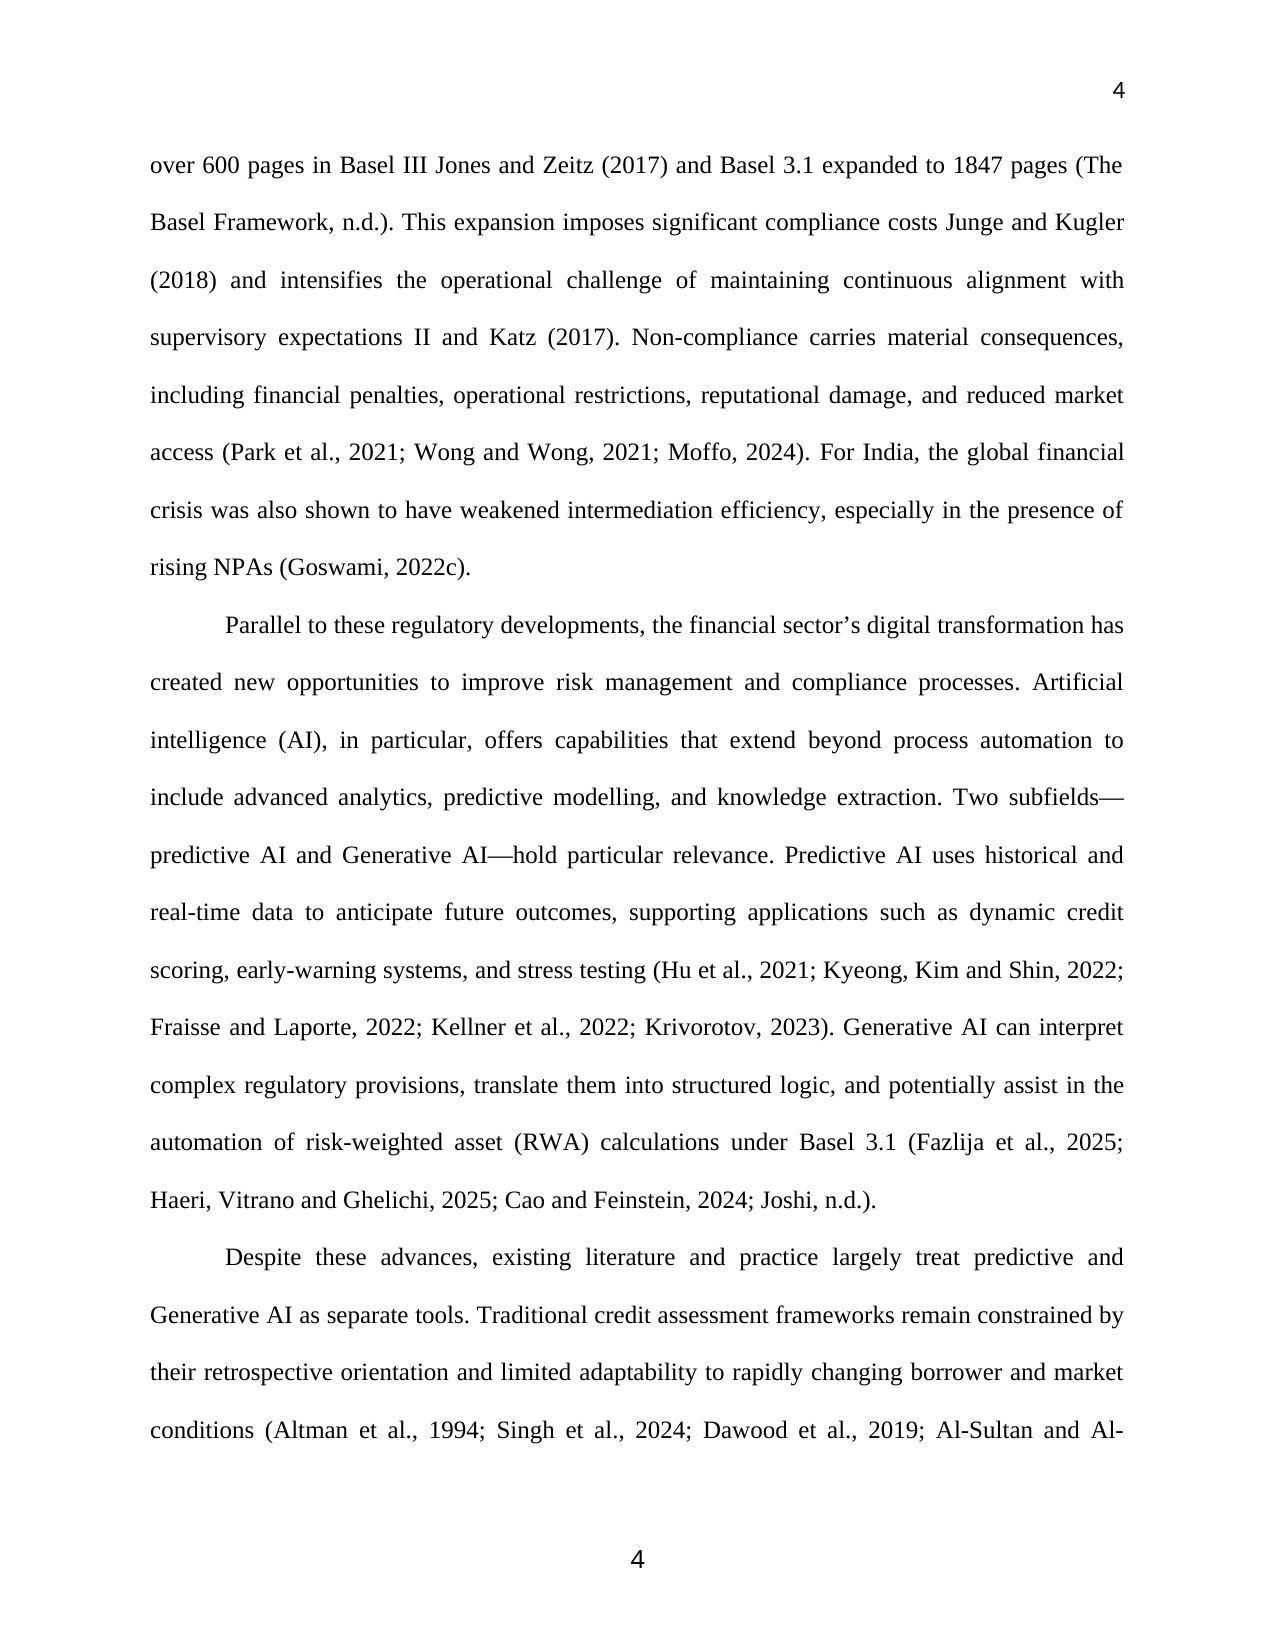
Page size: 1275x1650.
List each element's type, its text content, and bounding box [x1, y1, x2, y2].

text Parallel to these regulatory developments, the financial sector’s digital transformation has created new opportunities to improve risk management and compliance processes. Artificial intelligence (AI), in particular, offers capabilities that extend beyond process automation to include advanced analytics, predictive modelling, and knowledge extraction. Two subfields—predictive AI and Generative AI—hold particular relevance. Predictive AI uses historical and real-time data to anticipate future outcomes, supporting applications such as dynamic credit scoring, early-warning systems, and stress testing (Hu et al., 2021; Kyeong, Kim and Shin, 2022; Fraisse and Laporte, 2022; Kellner et al., 2022; Krivorotov, 2023). Generative AI can interpret complex regulatory provisions, translate them into structured logic, and potentially assist in the automation of risk-weighted asset (RWA) calculations under Basel 3.1 (Fazlija et al., 2025; Haeri, Vitrano and Ghelichi, 2025; Cao and Feinstein, 2024; Joshi, n.d.). [150, 610, 1125, 1214]
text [150, 150, 1125, 581]
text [150, 1242, 1125, 1444]
